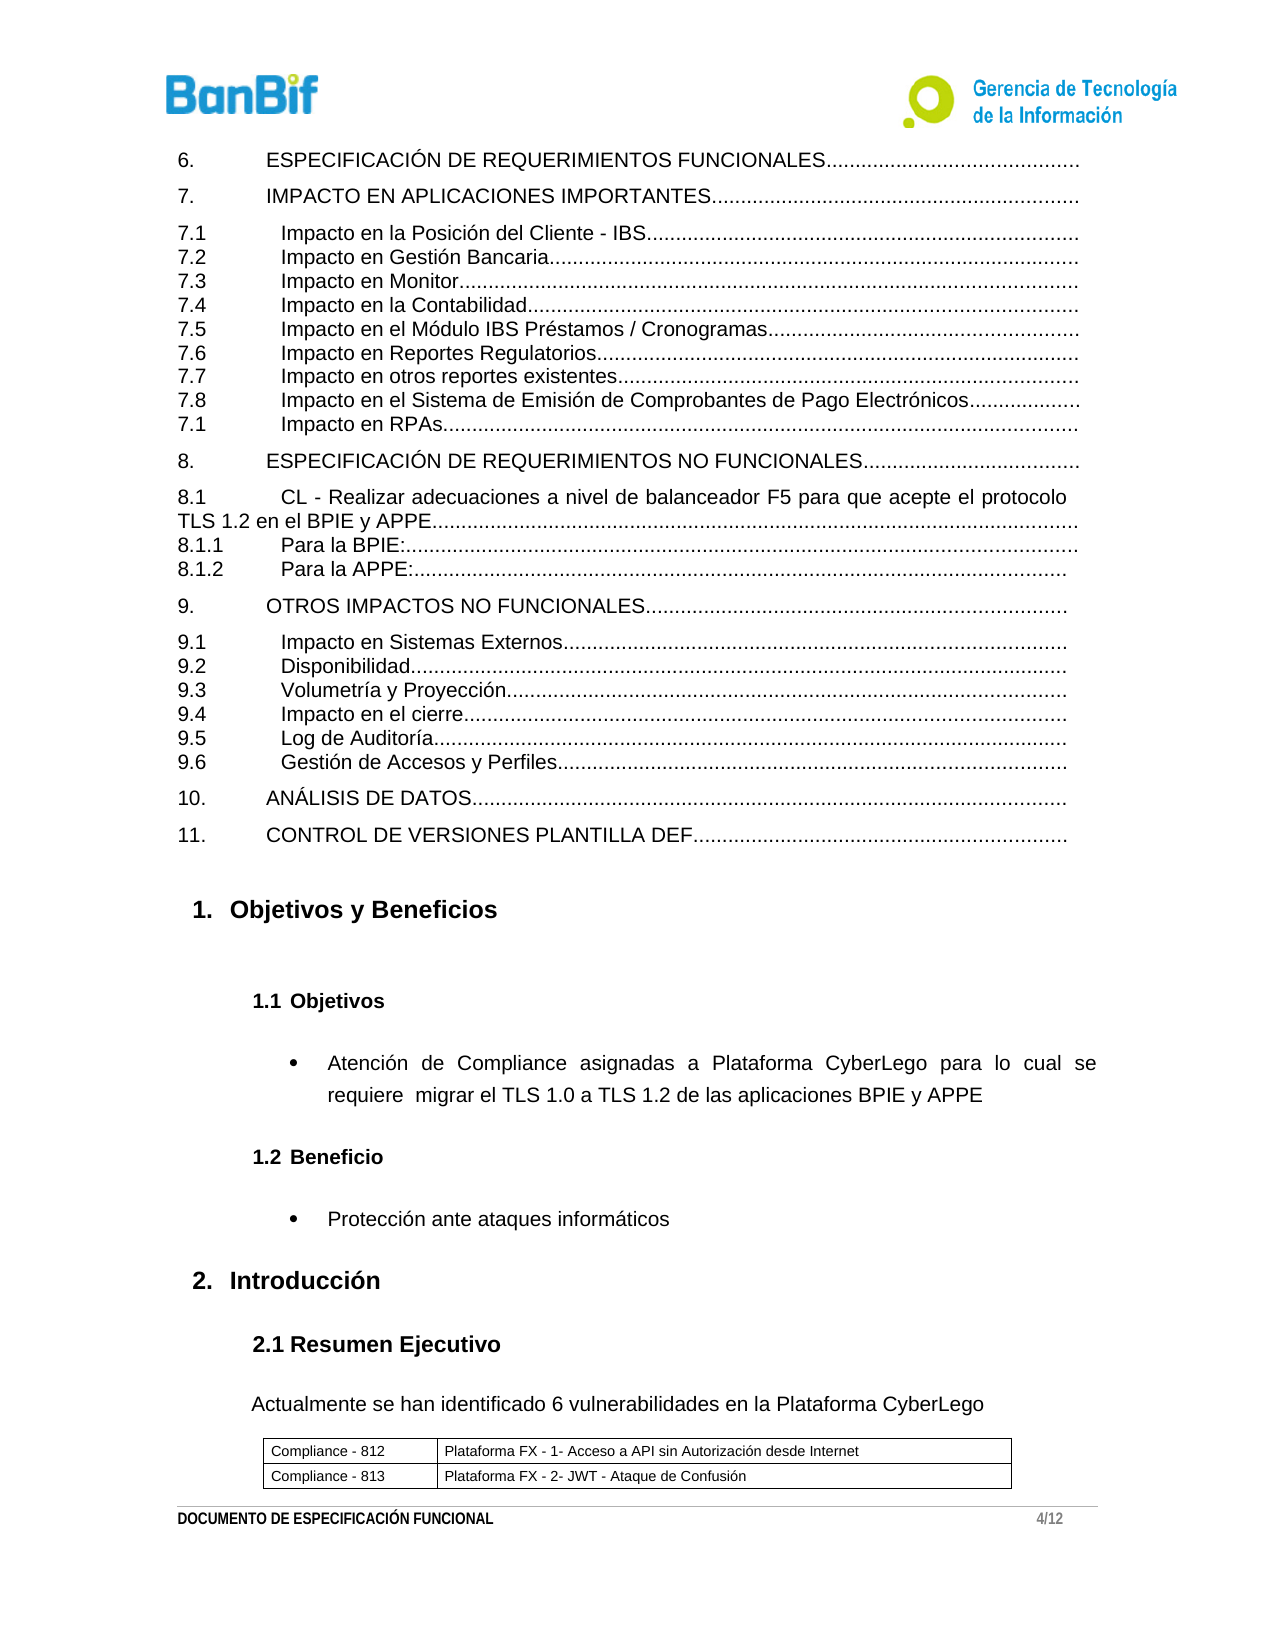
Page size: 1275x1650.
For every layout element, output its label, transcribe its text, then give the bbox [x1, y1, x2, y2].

text 7.1 Impacto en la Posición del Cliente - IBS 8 [177, 221, 1068, 244]
text 7.4 Impacto en la Contabilidad 8 [177, 292, 1068, 316]
text 8.1 CL - Realizar adecuaciones a nivel de balanceador F5 para que acepte el protocolo TLS 1.2 en el BPIE y APPE. 9 [177, 485, 1068, 533]
subtitle Objetivos [252, 989, 1098, 1013]
text 9.4 Impacto en el cierre 12 [177, 702, 1068, 726]
text 8. Especificación de Requerimientos No Funcionales 9 [177, 449, 1068, 473]
text 9.1 Impacto en Sistemas Externos 11 [177, 630, 1068, 654]
text 7.3 Impacto en Monitor 8 [177, 268, 1068, 292]
subtitle Resumen Ejecutivo [252, 1331, 1098, 1357]
text 9.5 Log de Auditoría 12 [177, 726, 1068, 750]
picture [890, 73, 1182, 128]
list Atención de Compliance asignadas a Plataforma CyberLego para lo cual se requiere migrar el TLS 1.0 a TLS 1.2 de las aplicaciones BPIE y APPE [290, 1051, 1098, 1106]
text 7.1 Impacto en RPAs 9 [177, 412, 1068, 436]
title Introducción [192, 1266, 1098, 1294]
text 7. impacto en aplicaciones importantes 8 [177, 184, 1068, 208]
text 9.3 Volumetría y Proyección 11 [177, 678, 1068, 702]
table_header Plataforma FX - 1- Acceso a API sin Autorización desde Internet [438, 1439, 1011, 1463]
picture [166, 74, 319, 114]
text 9.2 Disponibilidad 11 [177, 654, 1068, 678]
list Protección ante ataques informáticos [290, 1207, 1098, 1231]
text 7.2 Impacto en Gestión Bancaria 8 [177, 244, 1068, 268]
text 7.8 Impacto en el Sistema de Emisión de Comprobantes de Pago Electrónicos 9 [177, 388, 1068, 412]
subtitle Beneficio [252, 1145, 1098, 1169]
text 8.1.2 Para la APPE: 11 [177, 557, 1068, 581]
text 9. Otros Impactos No Funcionales 11 [177, 593, 1068, 617]
text 6. Especificación de Requerimientos Funcionales 8 [177, 148, 1068, 172]
text 10. Análisis de Datos 12 [177, 786, 1068, 810]
text 9.6 Gestión de Accesos y Perfiles 12 [177, 750, 1068, 774]
text 11. Control de Versiones Plantilla DEF 12 [177, 823, 1068, 847]
text 8.1.1 Para la BPIE: 9 [177, 533, 1068, 557]
table_cell Plataforma FX - 2- JWT - Ataque de Confusión [438, 1464, 1011, 1488]
text 7.5 Impacto en el Módulo IBS Préstamos / Cronogramas 8 [177, 316, 1068, 340]
text Actualmente se han identificado 6 vulnerabilidades en la Plataforma CyberLego [251, 1392, 1098, 1416]
text 7.7 Impacto en otros reportes existentes 9 [177, 364, 1068, 388]
table_cell Compliance - 813 [264, 1464, 437, 1488]
title Objetivos y Beneficios [192, 896, 1098, 924]
text 7.6 Impacto en Reportes Regulatorios 9 [177, 340, 1068, 364]
table_header Compliance - 812 [264, 1439, 437, 1463]
